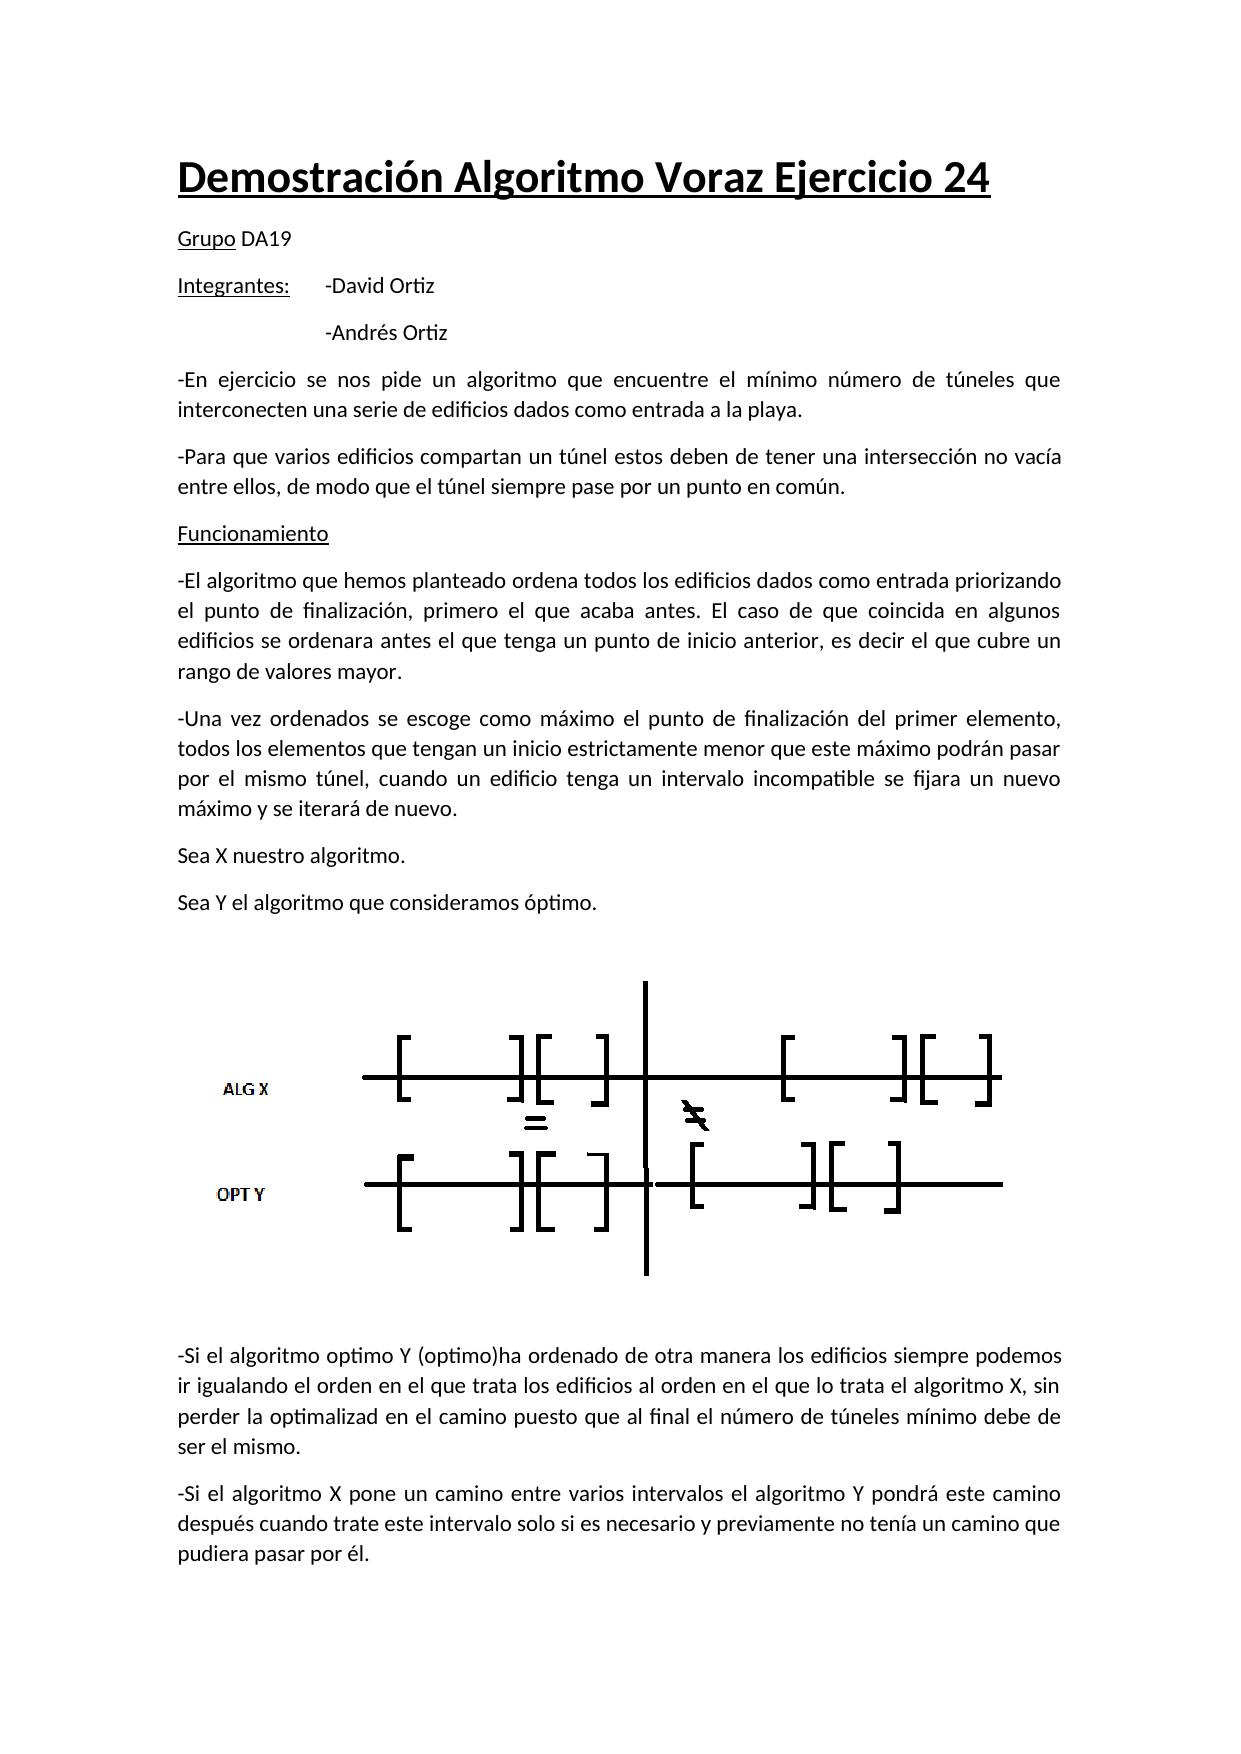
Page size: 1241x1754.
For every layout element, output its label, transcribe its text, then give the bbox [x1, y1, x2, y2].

text -Para que varios edificios compartan un túnel estos deben de tener una intersección no vacía entre ellos, de modo que el túnel siempre pase por un punto en común. [177, 442, 1063, 501]
text Funcionamiento [177, 519, 1063, 547]
text Demostración Algoritmo Voraz Ejercicio 24 [177, 148, 1063, 203]
text -Si el algoritmo optimo Y (optimo)ha ordenado de otra manera los edificios siempre podemos ir igualando el orden en el que trata los edificios al orden en el que lo trata el algoritmo X, sin perder la optimalizad en el camino puesto que al final el número de túneles mínimo debe de ser el mismo. [177, 1341, 1063, 1460]
text Grupo DA19 [177, 224, 1063, 253]
text -Andrés Ortiz [177, 318, 1063, 346]
text Sea X nuestro algoritmo. [177, 841, 1063, 869]
text Integrantes: -David Ortiz [177, 271, 1063, 299]
text -Si el algoritmo X pone un camino entre varios intervalos el algoritmo Y pondrá este camino después cuando trate este intervalo solo si es necesario y previamente no tenía un camino que pudiera pasar por él. [177, 1479, 1063, 1567]
text Sea Y el algoritmo que consideramos óptimo. [177, 888, 1063, 916]
text -En ejercicio se nos pide un algoritmo que encuentre el mínimo número de túneles que interconecten una serie de edificios dados como entrada a la playa. [177, 365, 1063, 423]
text -El algoritmo que hemos planteado ordena todos los edificios dados como entrada priorizando el punto de finalización, primero el que acaba antes. El caso de que coincida en algunos edificios se ordenara antes el que tenga un punto de inicio anterior, es decir el que cubre un rango de valores mayor. [177, 566, 1063, 685]
text -Una vez ordenados se escoge como máximo el punto de finalización del primer elemento, todos los elementos que tengan un inicio estrictamente menor que este máximo podrán pasar por el mismo túnel, cuando un edificio tenga un intervalo incompatible se fijara un nuevo máximo y se iterará de nuevo. [177, 704, 1063, 822]
picture [177, 981, 1064, 1276]
